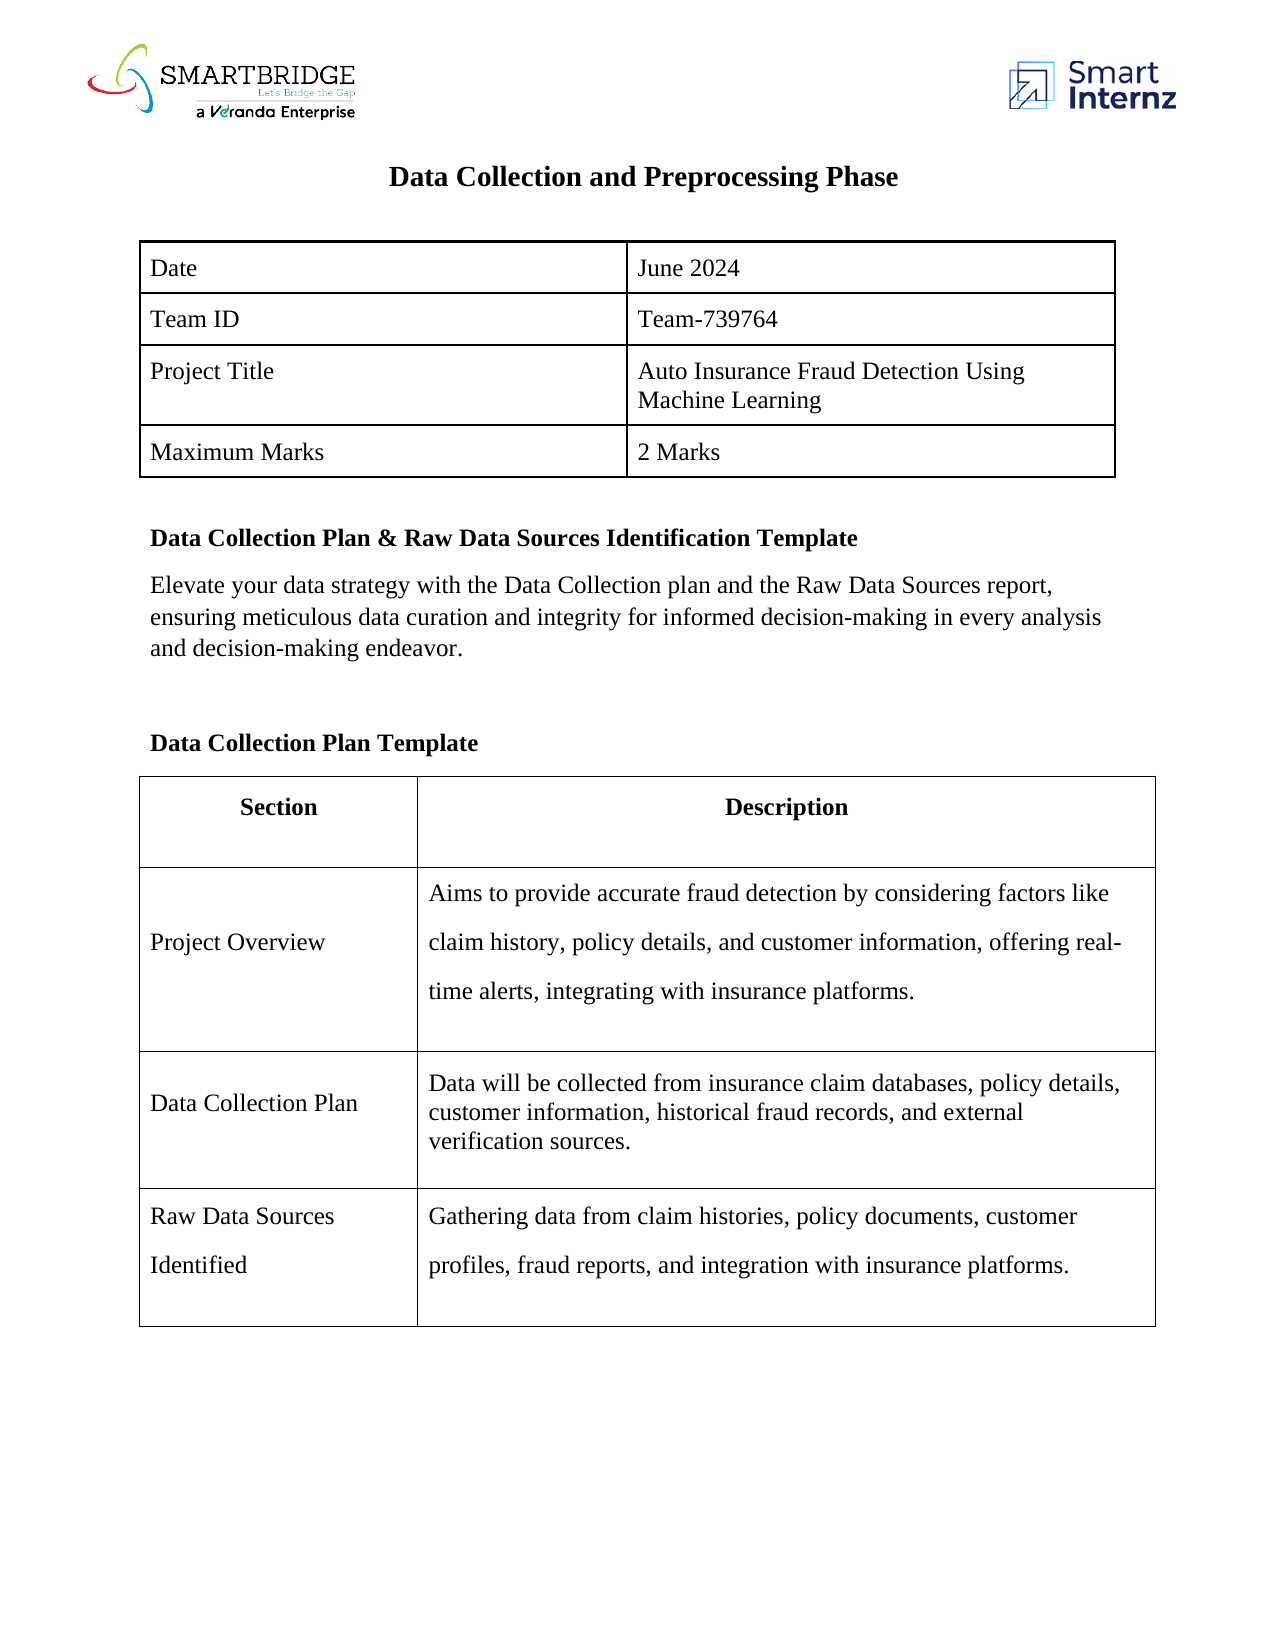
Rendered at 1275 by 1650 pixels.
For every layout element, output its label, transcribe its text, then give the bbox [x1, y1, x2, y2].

text Elevate your data strategy with the Data Collection plan and the Raw Data Sources report, ensuring meticulous data curation and integrity for informed decision-making in every analysis and decision-making endeavor. [150, 571, 1125, 661]
table_cell Project Title [141, 346, 626, 424]
picture [1004, 61, 1181, 109]
table_cell Project Overview [140, 868, 417, 1051]
table_cell Data Collection Plan [140, 1052, 417, 1188]
table_header Description [418, 777, 1155, 867]
table_cell 2 Marks [628, 426, 1114, 476]
text Data Collection Plan & Raw Data Sources Identification Template [150, 523, 1125, 552]
table_header Section [140, 777, 417, 867]
table_header June 2024 [628, 243, 1114, 292]
table_header Date [141, 243, 626, 292]
table_cell Raw Data Sources Identified [140, 1189, 417, 1326]
table_cell Maximum Marks [141, 426, 626, 476]
table_cell Data will be collected from insurance claim databases, policy details, customer information, historical fraud records, and external verification sources. [418, 1052, 1155, 1188]
table_cell Auto Insurance Fraud Detection Using Machine Learning [628, 346, 1114, 424]
table_cell Team ID [141, 294, 626, 344]
table_cell Gathering data from claim histories, policy documents, customer profiles, fraud reports, and integration with insurance platforms. [418, 1189, 1155, 1326]
picture [73, 20, 370, 142]
text Data Collection and Preprocessing Phase [150, 159, 1125, 193]
table_cell Team-739764 [628, 294, 1114, 344]
text Data Collection Plan Template [150, 728, 1125, 757]
table_cell Aims to provide accurate fraud detection by considering factors like claim history, policy details, and customer information, offering real-time alerts, integrating with insurance platforms. [418, 868, 1155, 1051]
